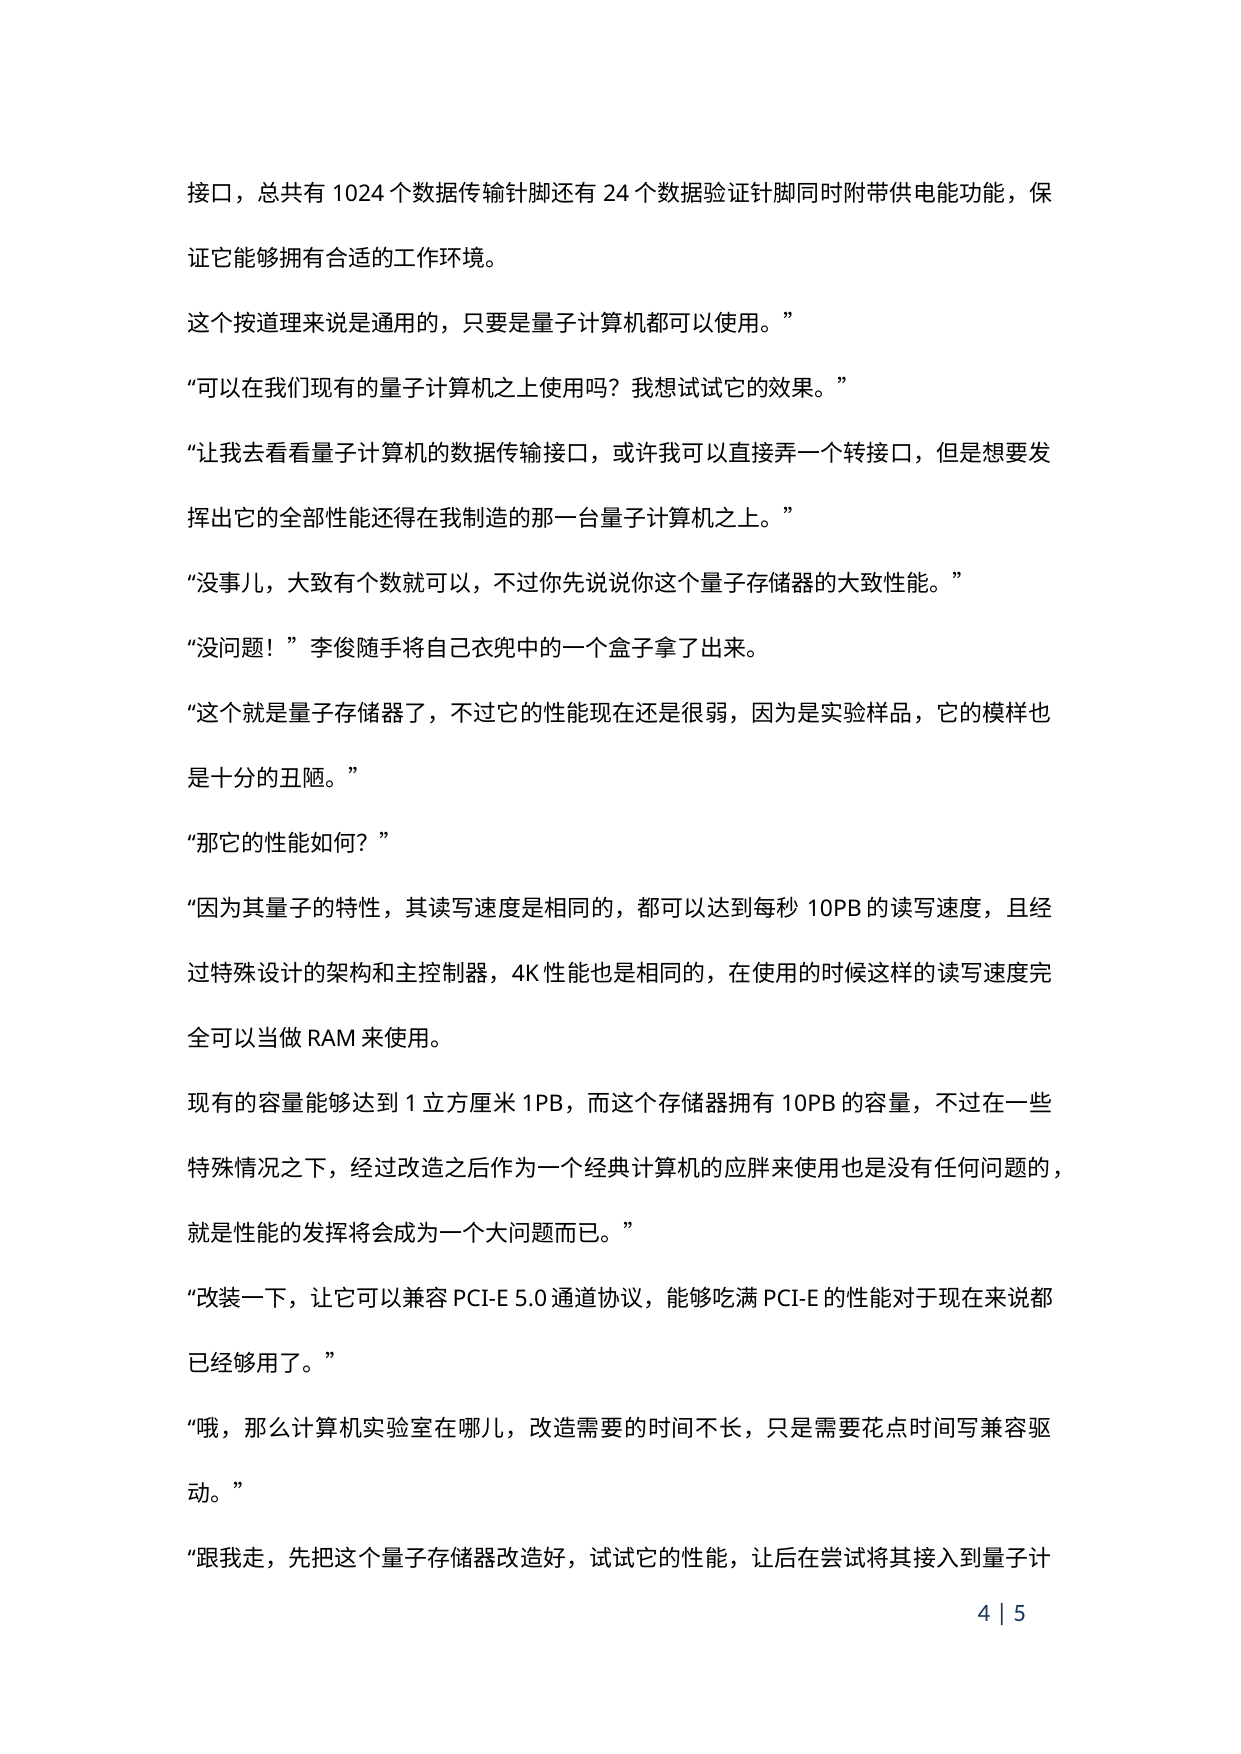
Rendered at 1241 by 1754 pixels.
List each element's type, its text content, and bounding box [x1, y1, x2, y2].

text “让我去看看量子计算机的数据传输接口，或许我可以直接弄一个转接口，但是想要发挥出它的全部性能还得在我制造的那一台量子计算机之上。” [187, 418, 1053, 548]
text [187, 1523, 1053, 1588]
text “那它的性能如何？” [187, 808, 1053, 873]
text “可以在我们现有的量子计算机之上使用吗？我想试试它的效果。” [187, 353, 1053, 418]
text 这个按道理来说是通用的，只要是量子计算机都可以使用。” [187, 288, 1053, 353]
text “没问题！”李俊随手将自己衣兜中的一个盒子拿了出来。 [187, 613, 1053, 678]
text “改装一下，让它可以兼容PCI-E 5.0通道协议，能够吃满PCI-E的性能对于现在来说都已经够用了。” [187, 1263, 1053, 1393]
text “这个就是量子存储器了，不过它的性能现在还是很弱，因为是实验样品，它的模样也是十分的丑陋。” [187, 678, 1053, 808]
text “因为其量子的特性，其读写速度是相同的，都可以达到每秒10PB的读写速度，且经过特殊设计的架构和主控制器，4K性能也是相同的，在使用的时候这样的读写速度完全可以当做RAM来使用。 [187, 873, 1053, 1068]
text 现有的容量能够达到1立方厘米1PB，而这个存储器拥有10PB的容量，不过在一些特殊情况之下，经过改造之后作为一个经典计算机的应胖来使用也是没有任何问题的，就是性能的发挥将会成为一个大问题而已。” [187, 1068, 1053, 1263]
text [187, 158, 1053, 288]
text “没事儿，大致有个数就可以，不过你先说说你这个量子存储器的大致性能。” [187, 548, 1053, 613]
text “哦，那么计算机实验室在哪儿，改造需要的时间不长，只是需要花点时间写兼容驱动。” [187, 1393, 1053, 1523]
